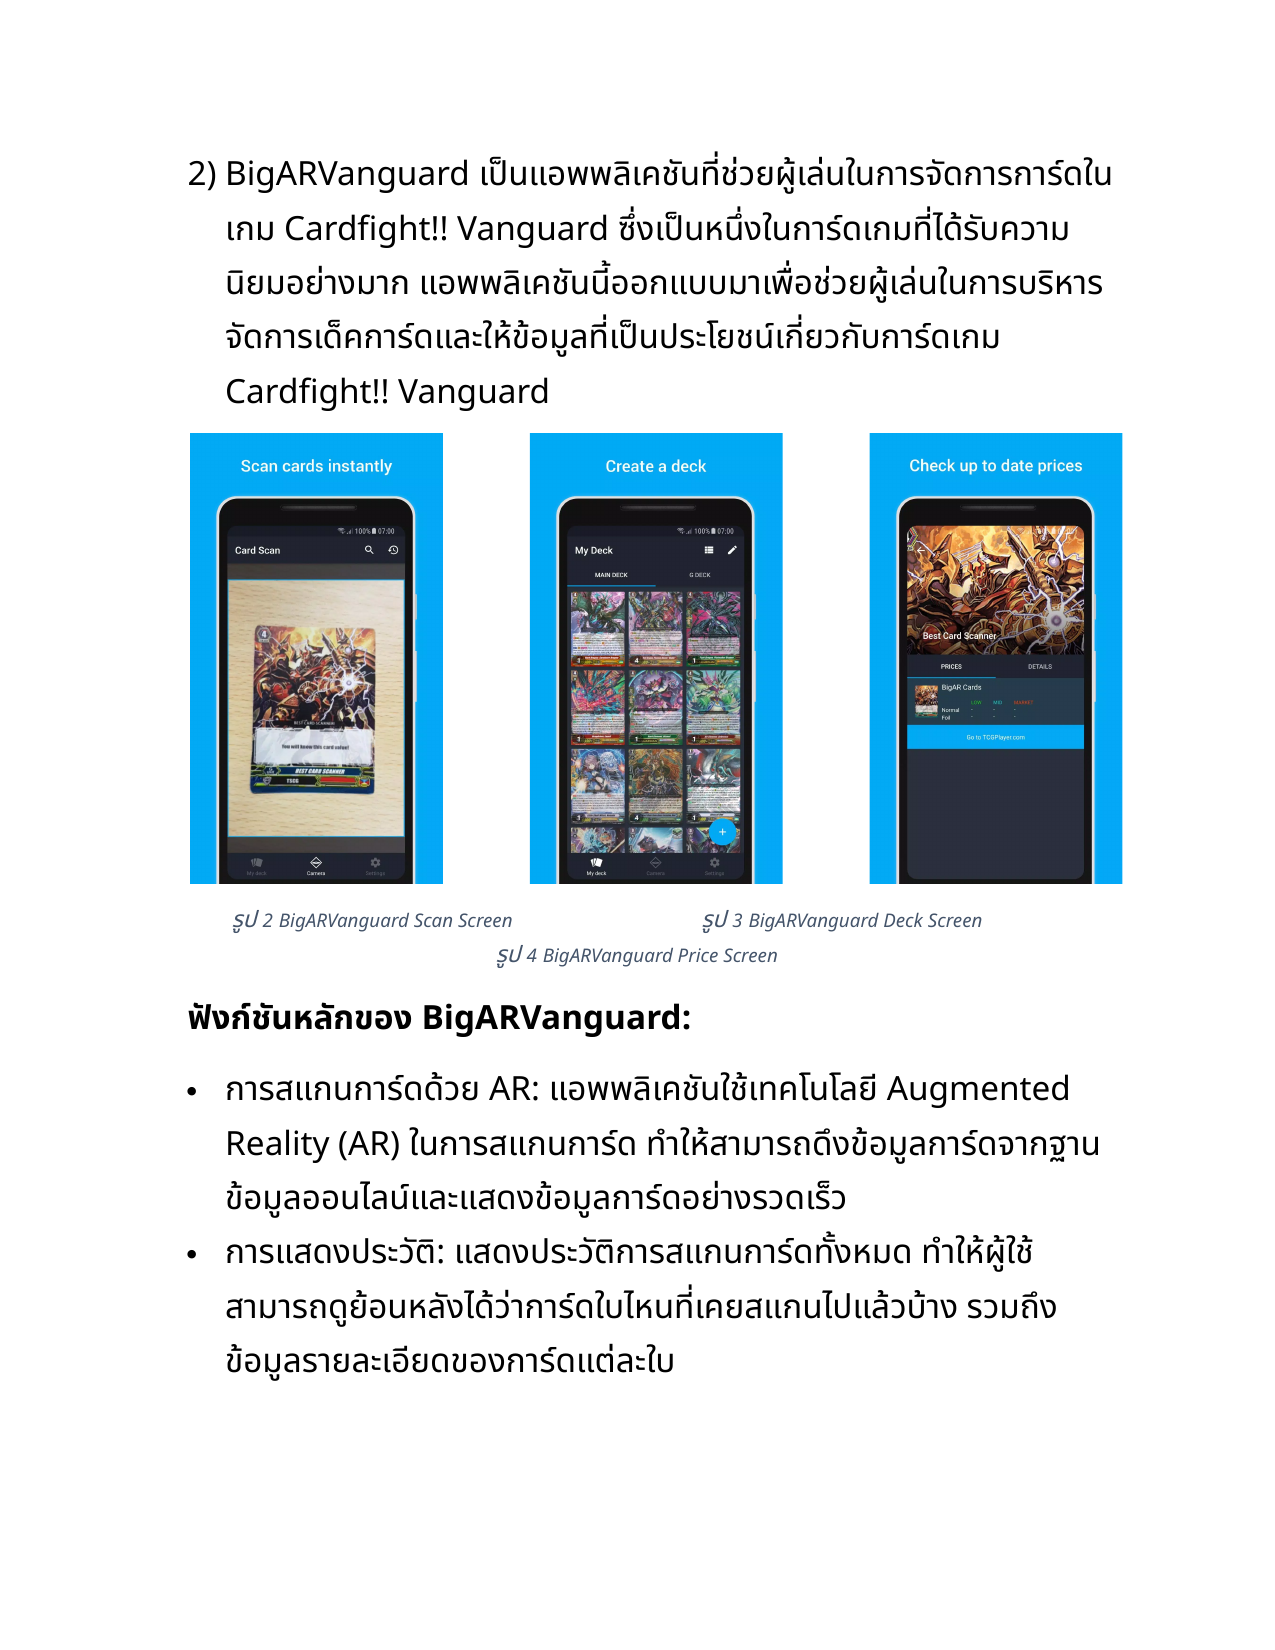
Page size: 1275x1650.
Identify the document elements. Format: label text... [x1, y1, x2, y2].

picture [961, 463, 967, 471]
picture [307, 460, 313, 471]
picture [970, 463, 977, 474]
picture [1066, 463, 1073, 469]
list การสแกนการ์ดด้วย AR: แอพพลิเคชันใช้เทคโนโลยี Augmented Reality (AR) ในการสแกนการ์ด ทำให้สามารถดึงข้อมูลการ์ดจากฐานข้อมูลออนไลน์และแสดงข้อมูลการ์ดอย่างรวดเร็ว [187, 1065, 1125, 1224]
picture [913, 460, 940, 471]
picture [896, 496, 1096, 884]
picture [1012, 463, 1018, 471]
picture [1039, 463, 1055, 474]
picture [1026, 463, 1032, 471]
list BigARVanguard เป็นแอพพลิเคชันที่ช่วยผู้เล่นในการจัดการการ์ดในเกม Cardfight!! Vanguard ซึ่งเป็นหนึ่งในการ์ดเกมที่ได้รับความนิยมอย่างมาก แอพพลิเคชันนี้ออกแบบมาเพื่อช่วยผู้เล่นในการบริหารจัดการเด็คการ์ดและให้ข้อมูลที่เป็นประโยชน์เกี่ยวกับการ์ดเกม Cardfight!! Vanguard [187, 150, 1125, 413]
picture [1004, 460, 1009, 471]
picture [682, 464, 691, 470]
list การแสดงประวัติ: แสดงประวัติการสแกนการ์ดทั้งหมด ทำให้ผู้ใช้สามารถดูย้อนหลังได้ว่าการ์ดใบไหนที่เคยสแกนไปแล้วบ้าง รวมถึงข้อมูลรายละเอียดของการ์ดแต่ละใบ [187, 1228, 1125, 1388]
text รูป 2 BigARVanguard Scan Screen รูป 3 BigARVanguard Deck Screen รูป 4 BigARVanguard Price Screen [150, 903, 1125, 973]
text ฟังก์ชันหลักของ BigARVanguard: [187, 993, 1125, 1044]
picture [948, 460, 952, 471]
picture [699, 460, 703, 471]
picture [216, 496, 417, 884]
picture [556, 496, 756, 884]
